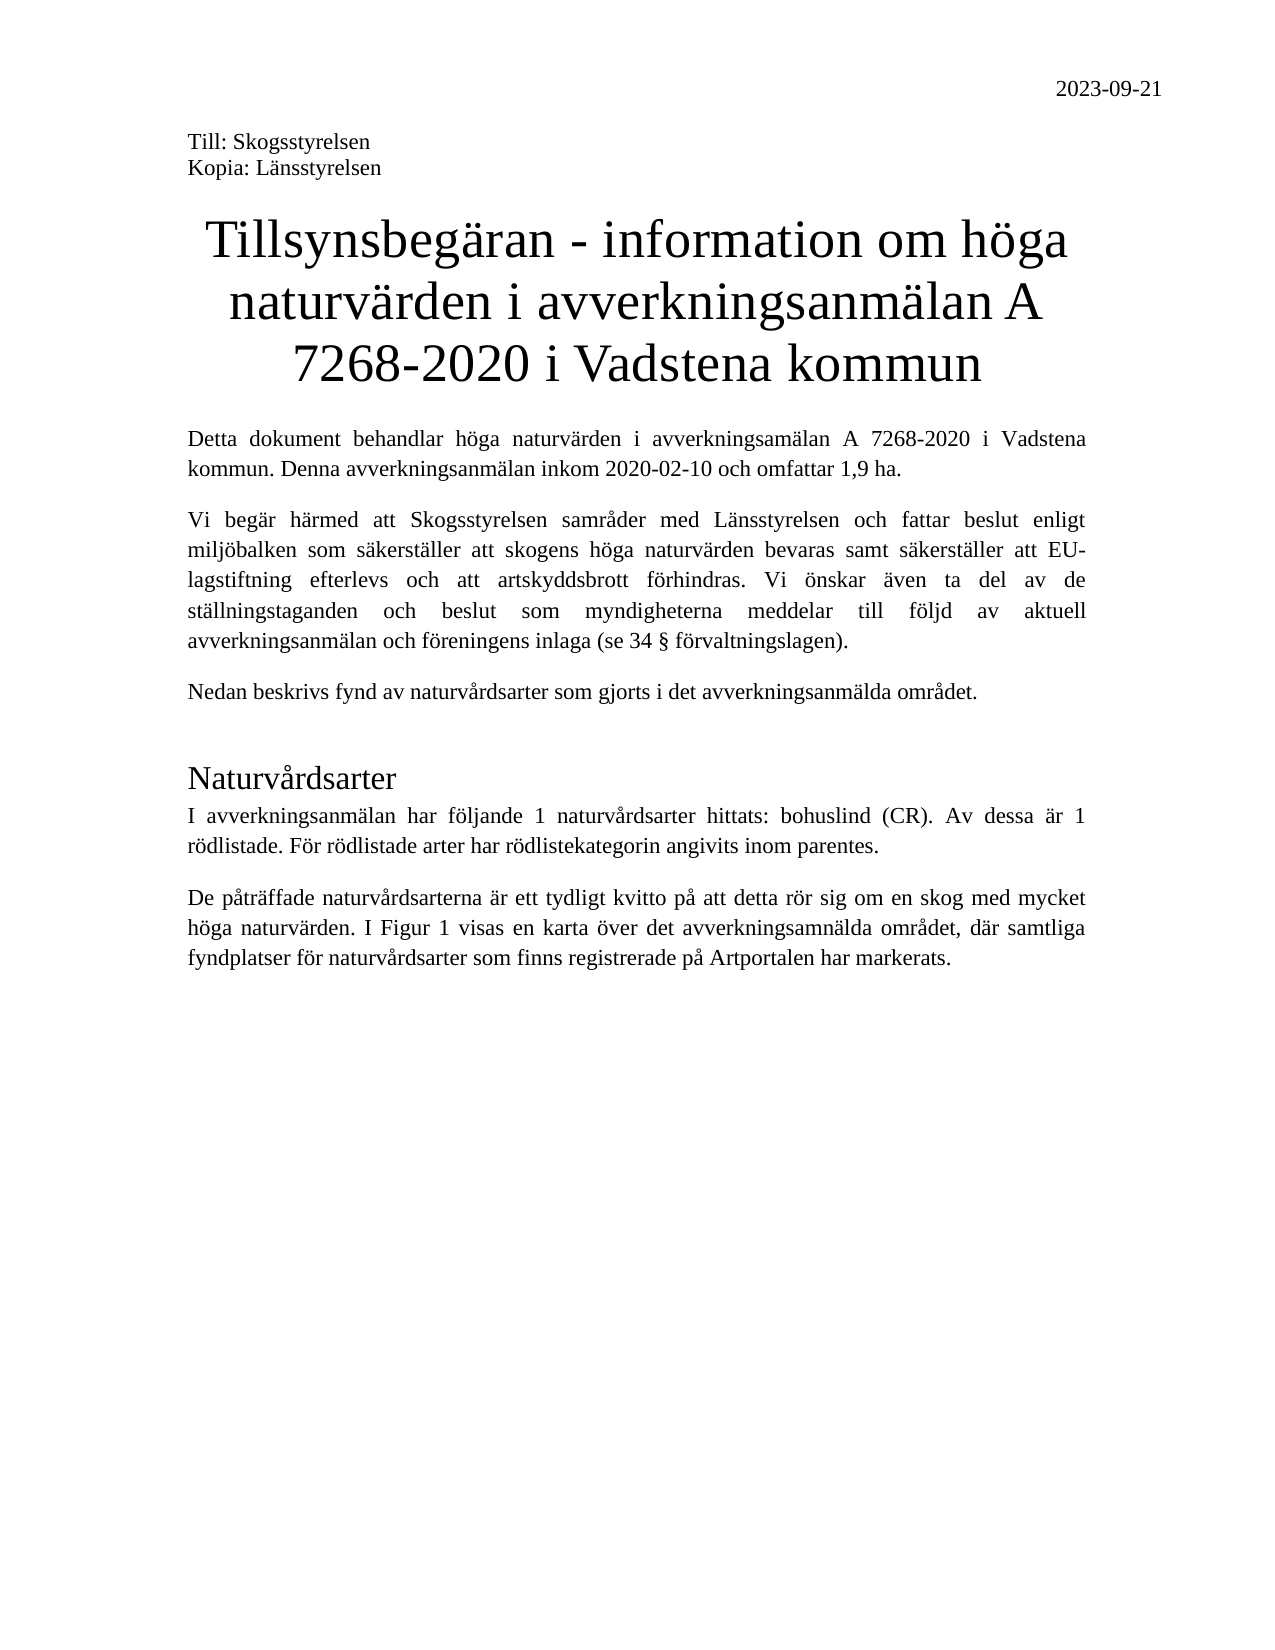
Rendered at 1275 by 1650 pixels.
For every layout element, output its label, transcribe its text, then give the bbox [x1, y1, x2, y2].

text I avverkningsanmälan har följande 1 naturvårdsarter hittats: bohuslind (CR). Av dessa är 1 rödlistade. För rödlistade arter har rödlistekategorin angivits inom parentes. [187, 802, 1087, 859]
text Nedan beskrivs fynd av naturvårdsarter som gjorts i det avverkningsanmälda området. [187, 678, 1087, 704]
text Vi begär härmed att Skogsstyrelsen samråder med Länsstyrelsen och fattar beslut enligt miljöbalken som säkerställer att skogens höga naturvärden bevaras samt säkerställer att EU-lagstiftning efterlevs och att artskyddsbrott förhindras. Vi önskar även ta del av de ställningstaganden och beslut som myndigheterna meddelar till följd av aktuell avverkningsanmälan och föreningens inlaga (se 34 § förvaltningslagen). [187, 506, 1087, 653]
title Tillsynsbegäran - information om höga naturvärden i avverkningsanmälan A 7268-2020 i Vadstena kommun [187, 207, 1087, 394]
text De påträffade naturvårdsarterna är ett tydligt kvitto på att detta rör sig om en skog med mycket höga naturvärden. I Figur 1 visas en karta över det avverkningsamnälda området, där samtliga fyndplatser för naturvårdsarter som finns registrerade på Artportalen har markerats. [187, 883, 1087, 970]
subtitle Naturvårdsarter [187, 758, 1087, 797]
text Detta dokument behandlar höga naturvärden i avverkningsamälan A 7268-2020 i Vadstena kommun. Denna avverkningsanmälan inkom 2020-02-10 och omfattar 1,9 ha. [187, 425, 1087, 481]
